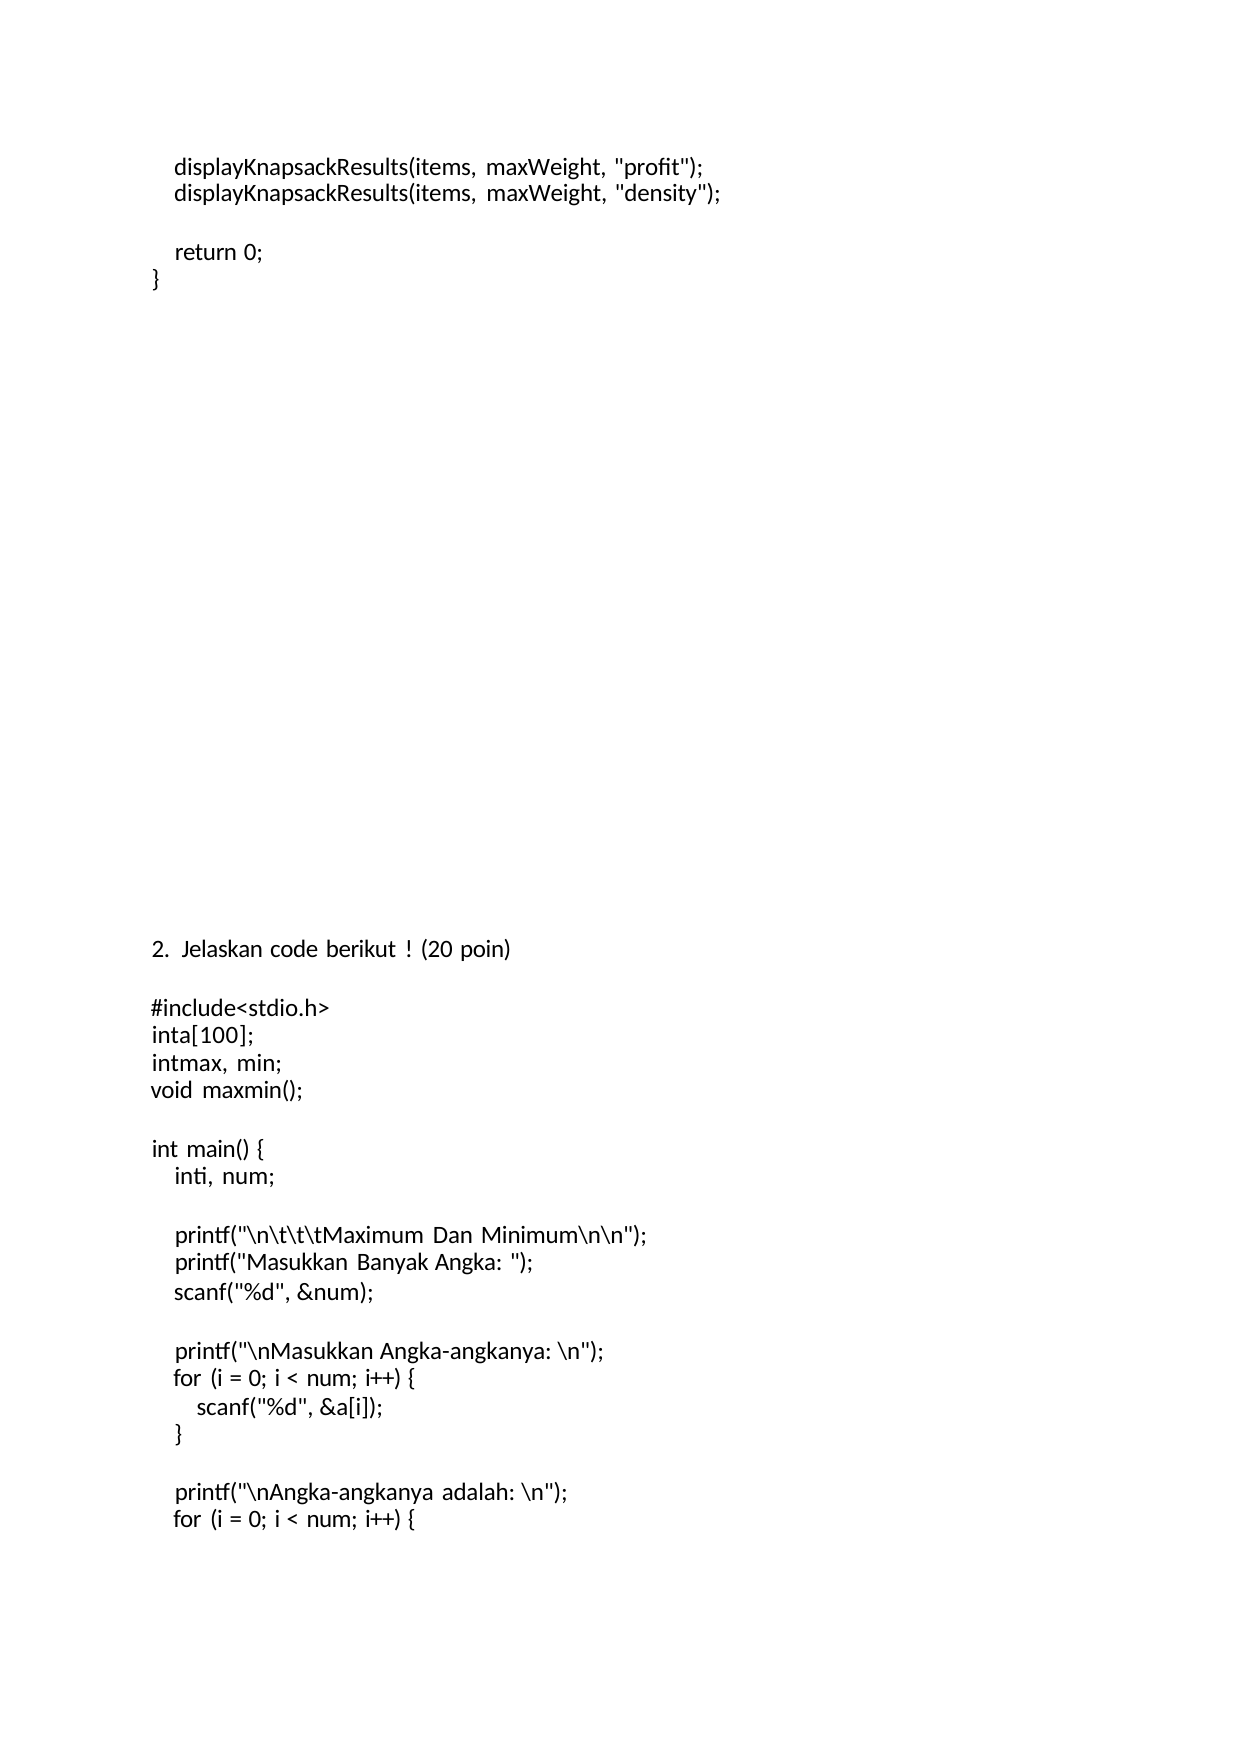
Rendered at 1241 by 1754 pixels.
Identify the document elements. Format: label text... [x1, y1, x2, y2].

text #include<stdio.h> [150, 996, 1054, 1021]
text void maxmin(); [150, 1077, 1054, 1104]
text printf("Masukkan Banyak Angka: "); [174, 1248, 1054, 1276]
text printf("\nAngka-angkanya adalah: \n"); [174, 1481, 1054, 1506]
text displayKnapsackResults(items, maxWeight, "density"); [174, 180, 1054, 207]
text for (i = 0; i < num; i++) { [173, 1365, 1054, 1392]
text for (i = 0; i < num; i++) { [173, 1506, 1054, 1533]
text } [174, 1420, 1054, 1448]
text scanf("%d", &num); [174, 1279, 1054, 1306]
text scanf("%d", &a[i]); [196, 1395, 1054, 1420]
text return 0; [174, 241, 1054, 266]
text inti, num; [174, 1162, 1054, 1190]
text printf("\n\t\t\tMaximum Dan Minimum\n\n"); [174, 1223, 1054, 1248]
text printf("\nMasukkan Angka-angkanya: \n"); [174, 1339, 1054, 1364]
text intmax, min; [152, 1052, 1054, 1077]
text int main() { [152, 1137, 1054, 1162]
text } [151, 266, 1054, 293]
text inta[100]; [152, 1021, 1054, 1049]
text 2. Jelaskan code berikut ! (20 poin) [151, 935, 1054, 962]
text displayKnapsackResults(items, maxWeight, "profit"); [174, 155, 1054, 180]
